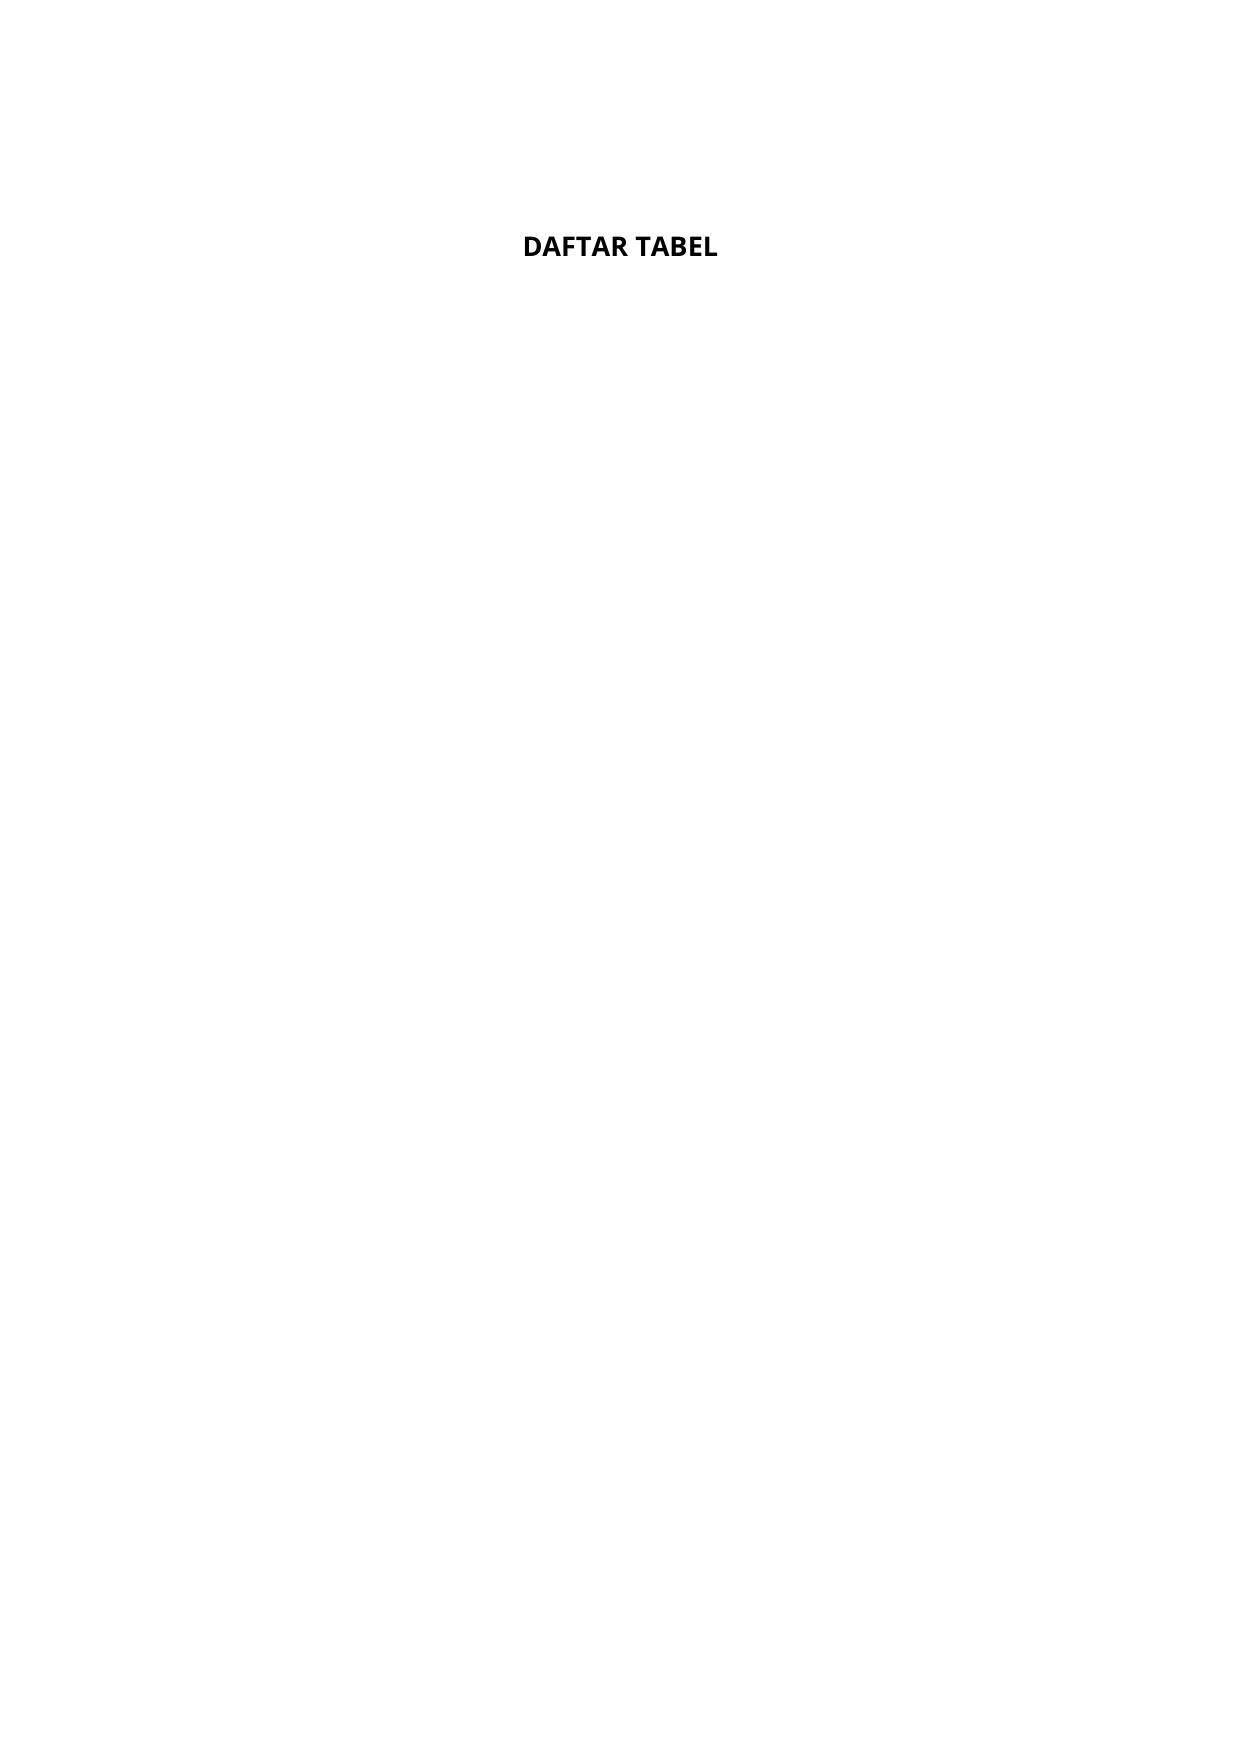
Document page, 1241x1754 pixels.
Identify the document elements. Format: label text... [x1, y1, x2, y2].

subtitle DAFTAR TABEL [177, 227, 1063, 264]
